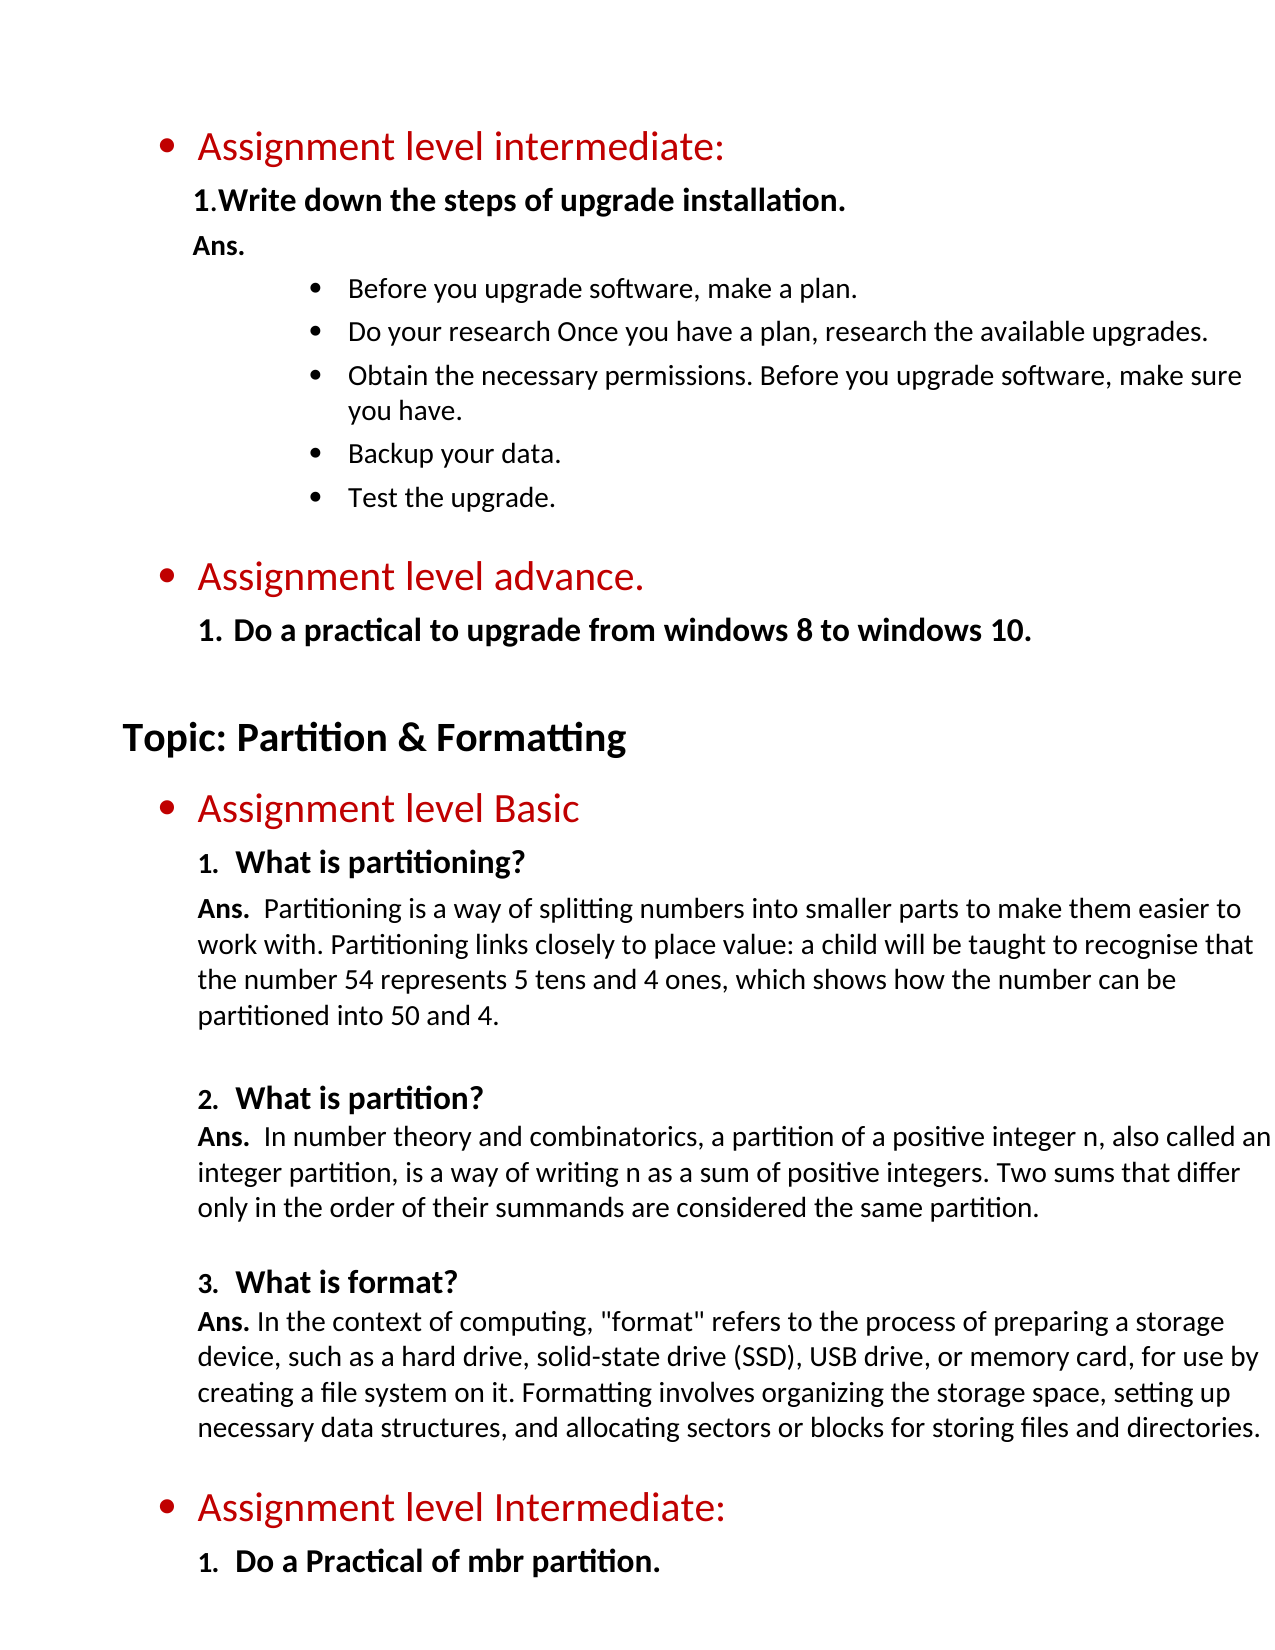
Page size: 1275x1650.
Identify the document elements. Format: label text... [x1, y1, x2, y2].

list Do a Practical of mbr partition. [197, 1540, 1275, 1581]
subtitle Assignment level advance. [160, 550, 1275, 601]
list What is format? [197, 1261, 1275, 1302]
list Backup your data. [310, 435, 1275, 471]
text Ans. In the context of computing, "format" refers to the process of preparing a storage device, such as a hard drive, solid-state drive (SSD), USB drive, or memory card, for use by creating a file system on it. Formatting involves organizing the storage space, setting up necessary data structures, and allocating sectors or blocks for storing files and directories. [197, 1303, 1275, 1445]
text 1. Do a practical to upgrade from windows 8 to windows 10. [197, 609, 1275, 650]
list Test the upgrade. [310, 479, 1275, 514]
list Do your research Once you have a plan, research the available upgrades. [310, 313, 1275, 349]
list What is partition? [197, 1077, 1275, 1117]
subtitle Assignment level intermediate: [160, 120, 1275, 171]
list What is partitioning? [197, 841, 1275, 882]
subtitle Assignment level Intermediate: [160, 1481, 1275, 1532]
subtitle Assignment level Basic [160, 782, 1275, 833]
text Ans. Partitioning is a way of splitting numbers into smaller parts to make them easier to work with. Partitioning links closely to place value: a child will be taught to recognise that the number 54 represents 5 tens and 4 ones, which shows how the number can be partitioned into 50 and 4. [197, 890, 1275, 1033]
text Ans. In number theory and combinatorics, a partition of a positive integer n, also called an integer partition, is a way of writing n as a sum of positive integers. Two sums that differ only in the order of their summands are considered the same partition. [197, 1118, 1275, 1225]
text Ans. [192, 227, 1275, 262]
list Obtain the necessary permissions. Before you upgrade software, make sure you have. [310, 357, 1275, 428]
list Before you upgrade software, make a plan. [310, 270, 1275, 306]
text 1.Write down the steps of upgrade installation. [192, 178, 1275, 219]
subtitle Topic: Partition & Formatting [122, 711, 1275, 762]
